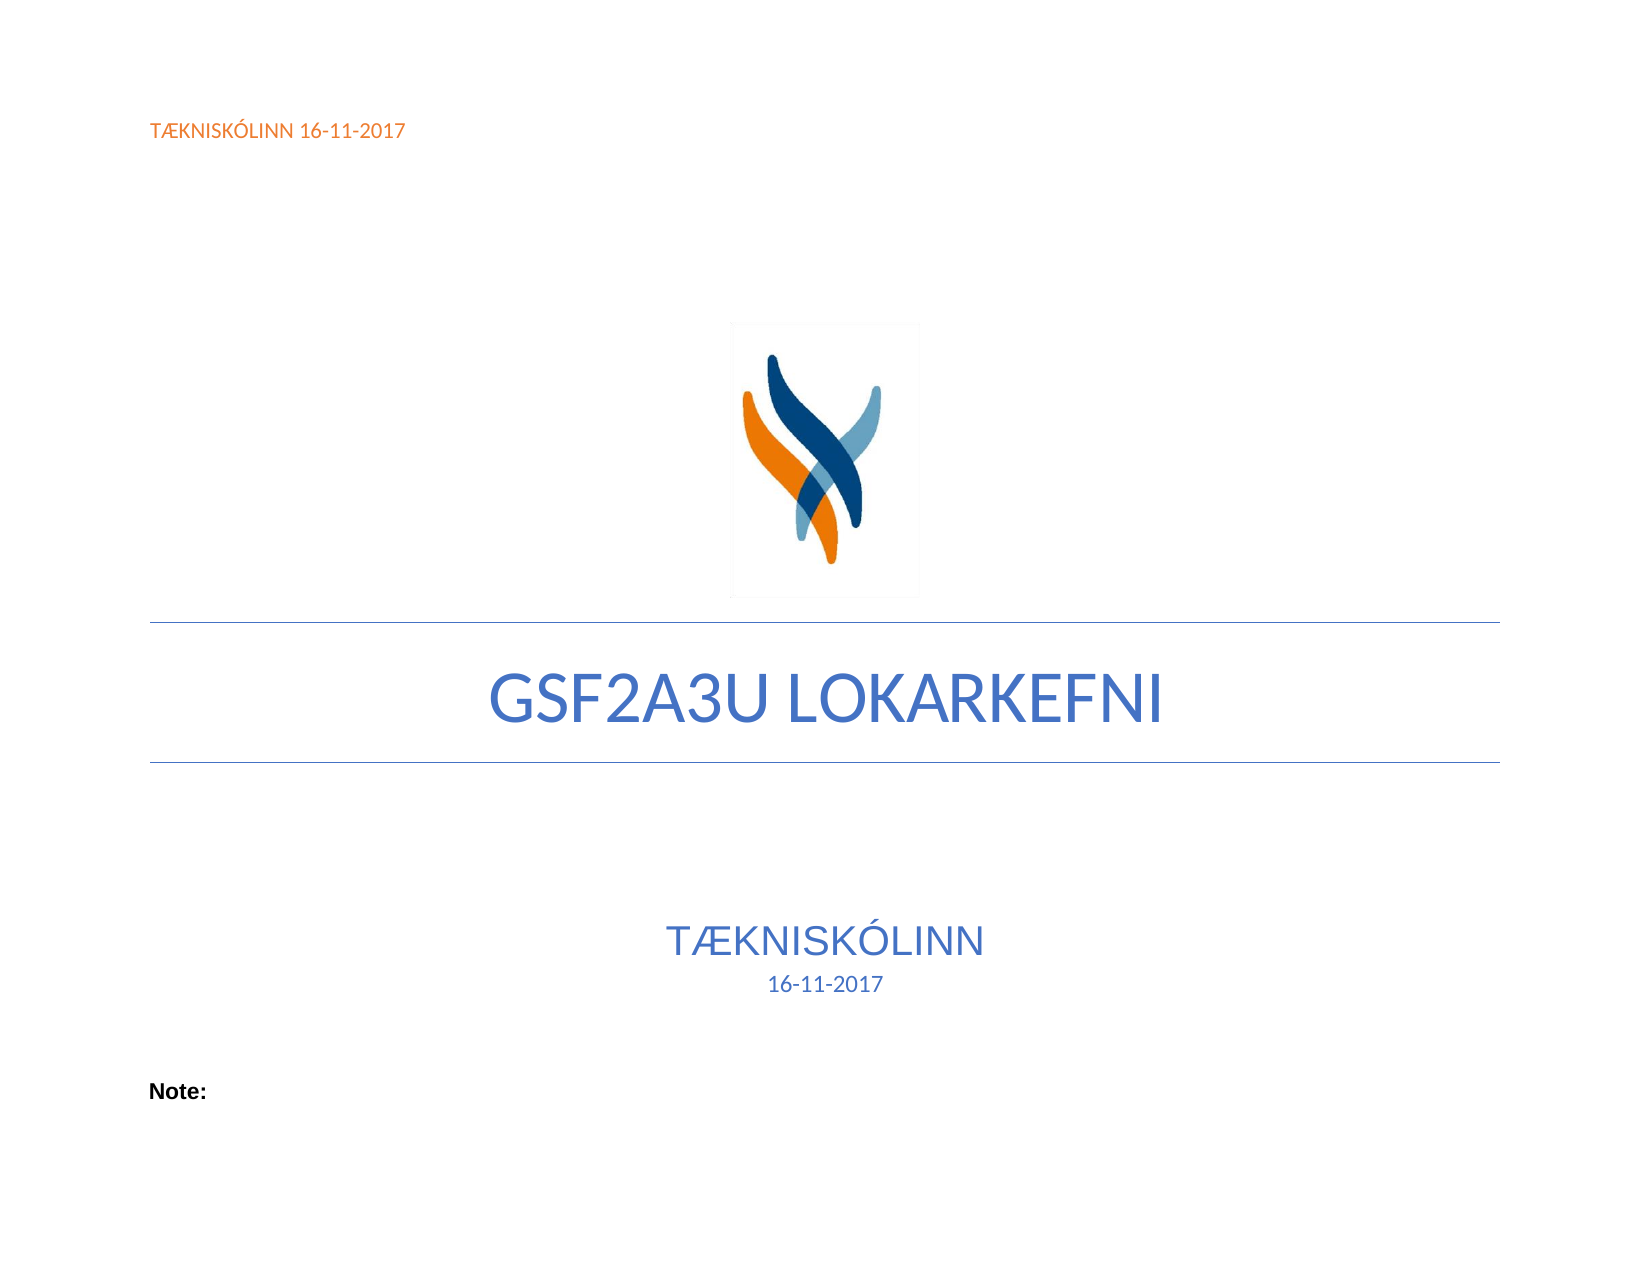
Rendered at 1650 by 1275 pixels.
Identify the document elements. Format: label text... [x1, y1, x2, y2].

text Note: [148, 1078, 1506, 1104]
subtitle TÆKNISKÓLINN [665, 916, 1506, 964]
text 16-11-2017 [150, 968, 1500, 998]
text TÆKNISKÓLINN 16-11-2017 [150, 116, 1506, 144]
picture [730, 322, 920, 598]
